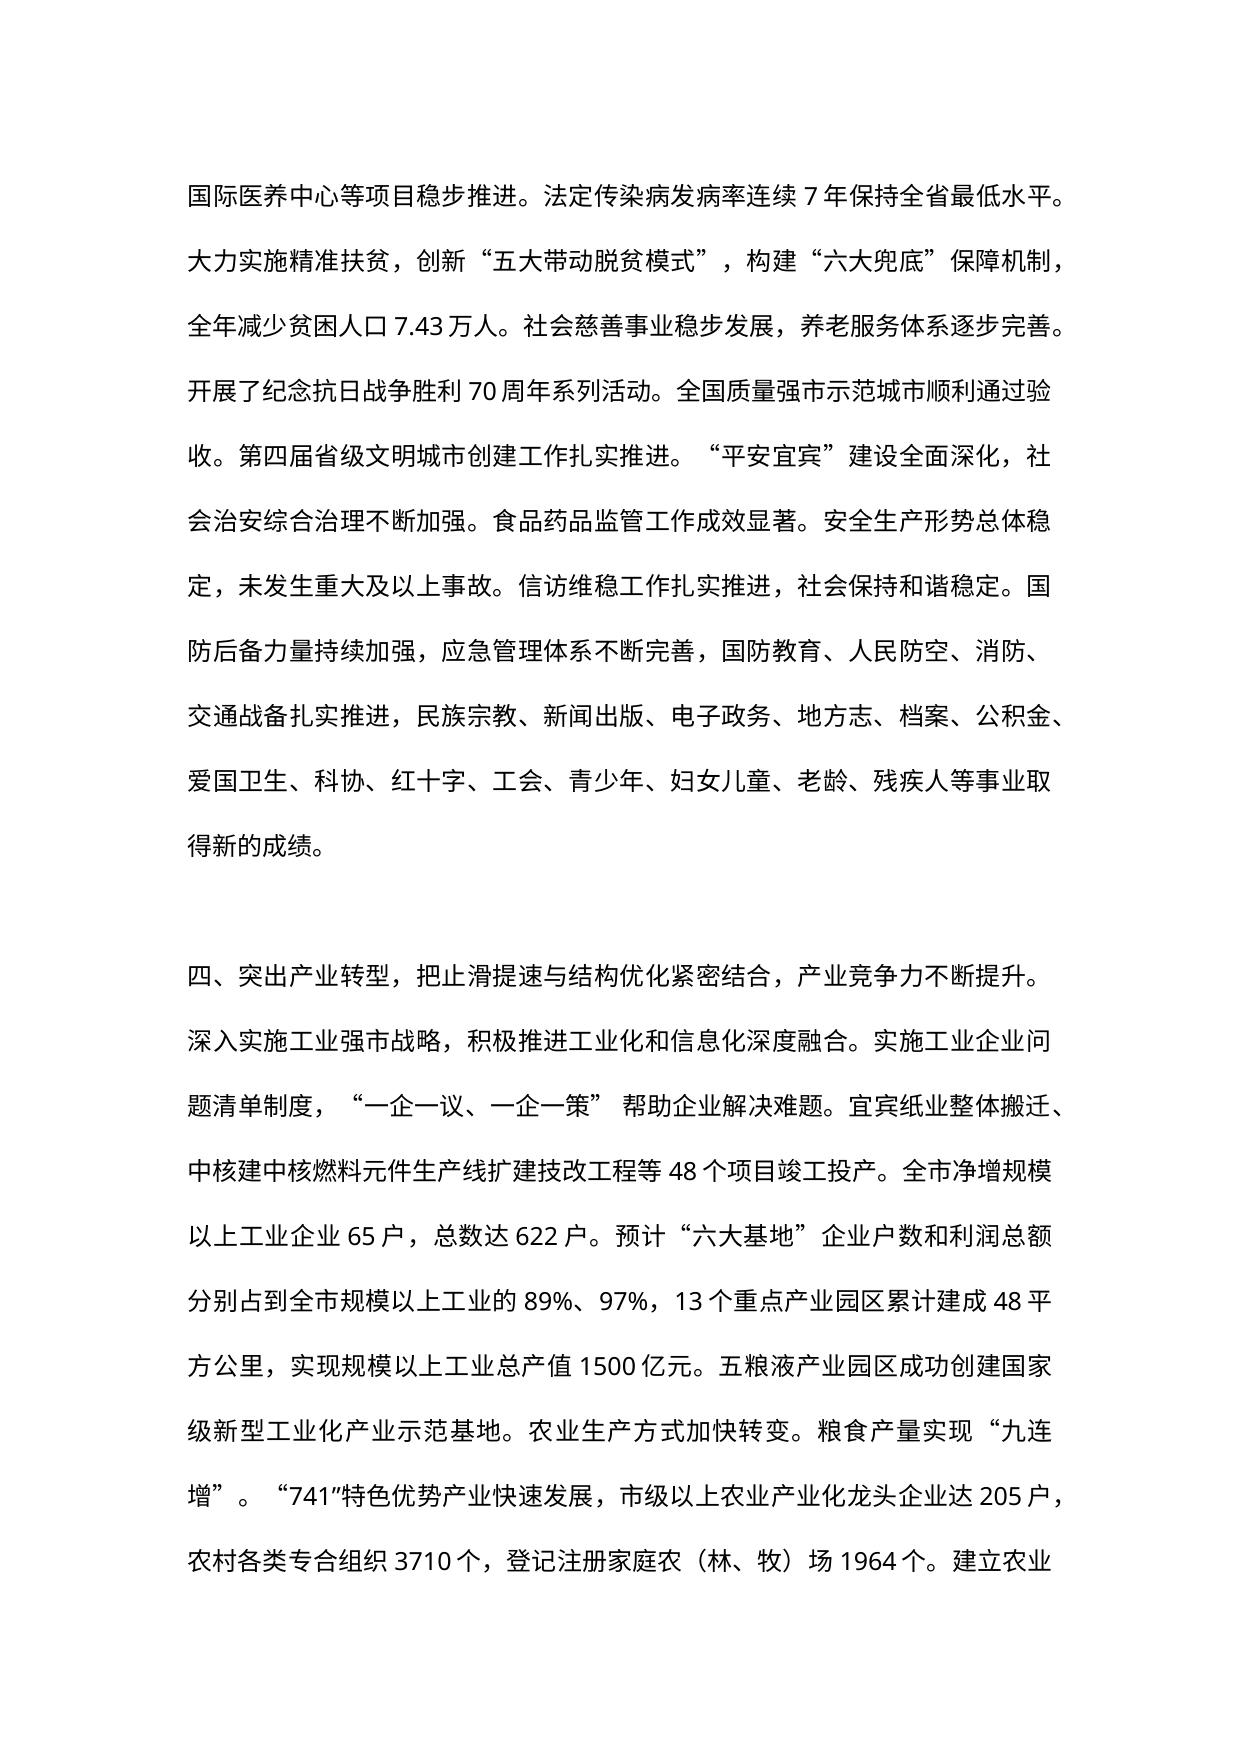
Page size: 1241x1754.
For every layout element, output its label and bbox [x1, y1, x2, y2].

text [187, 942, 1053, 1592]
text [187, 162, 1053, 877]
